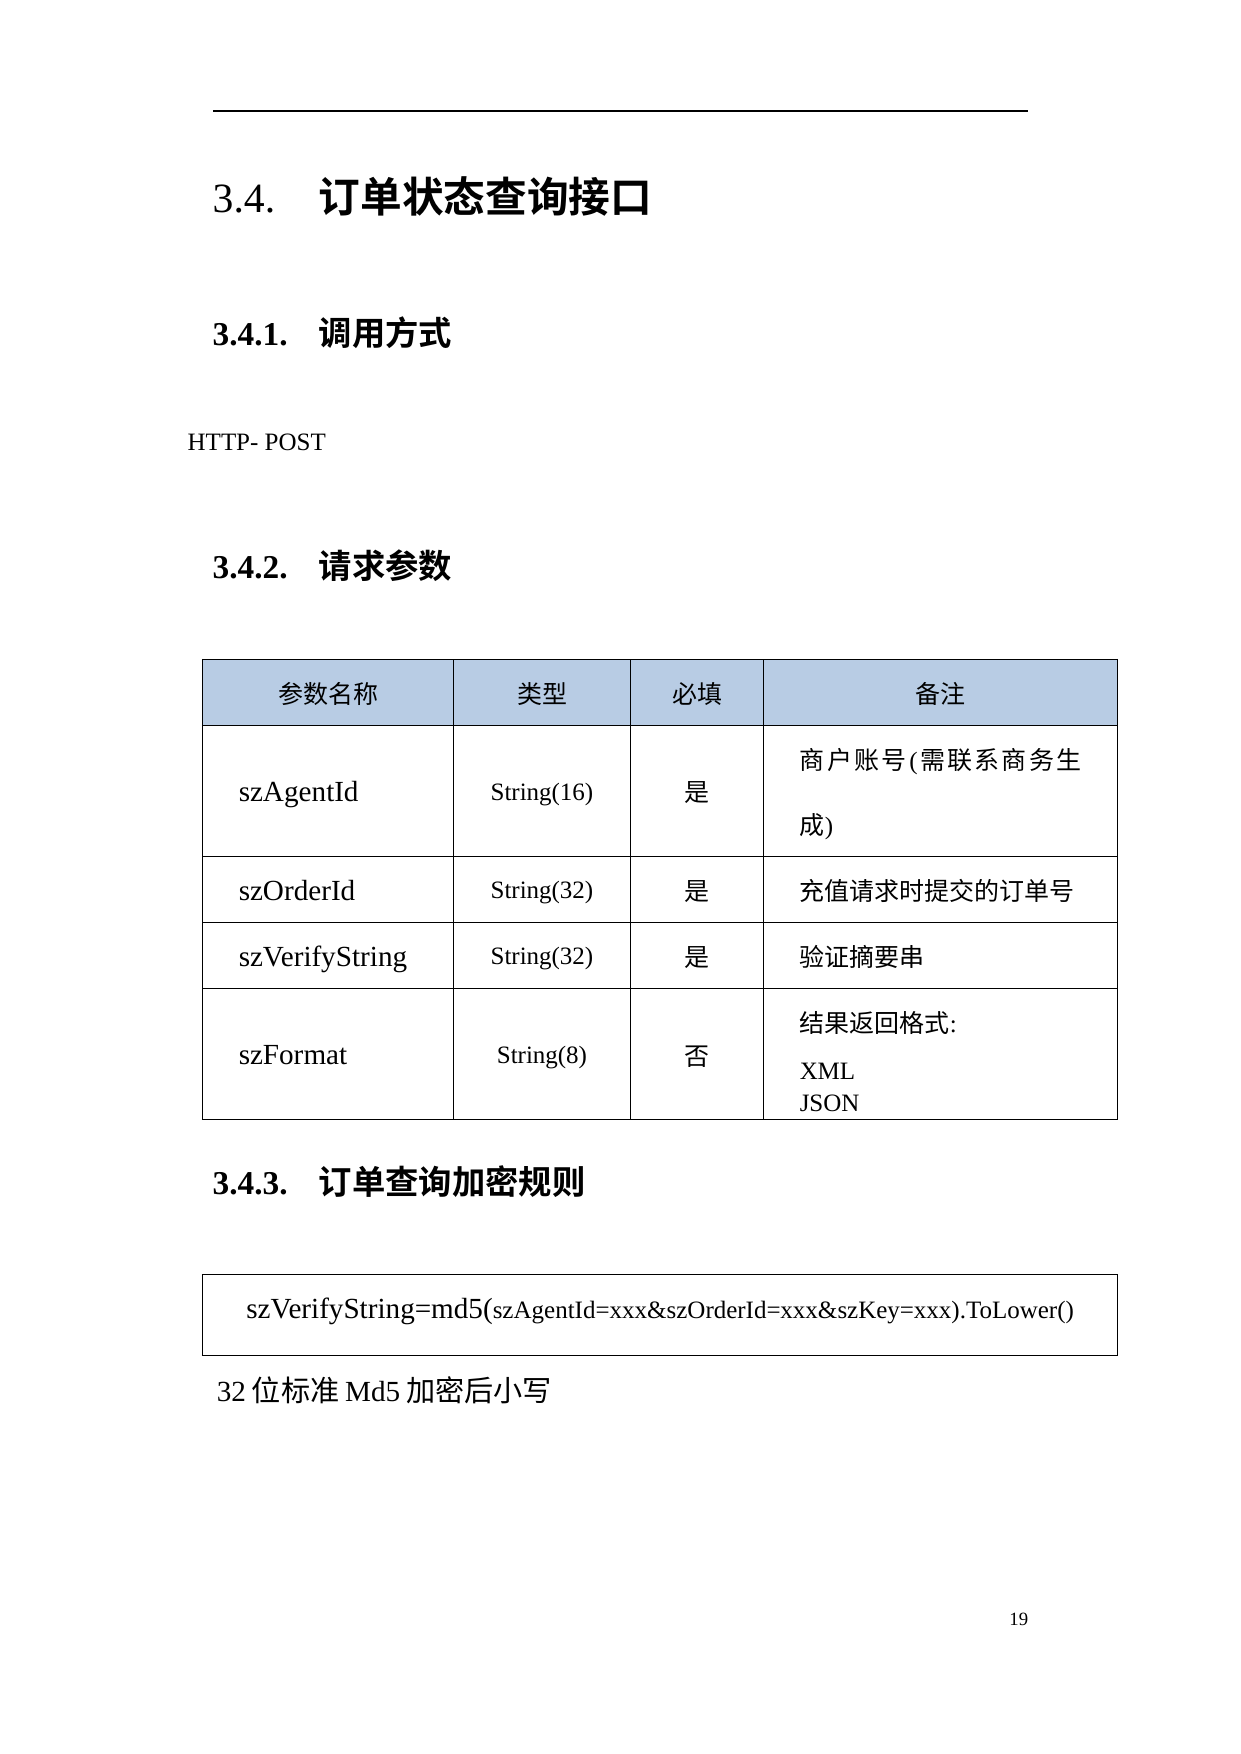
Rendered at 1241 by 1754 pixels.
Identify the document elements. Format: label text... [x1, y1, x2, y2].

table_cell String(8) [454, 989, 630, 1119]
table_header 类型 [454, 660, 630, 725]
table_header szVerifyString=md5(szAgentId=xxx&szOrderId=xxx&szKey=xxx).ToLower() [203, 1275, 1117, 1355]
table_cell szOrderId [203, 857, 453, 922]
subtitle 订单查询加密规则 [212, 1147, 1028, 1212]
table_header 必填 [631, 660, 763, 725]
subtitle 订单状态查询接口 [212, 162, 1028, 227]
table_cell String(32) [454, 857, 630, 922]
table_cell 结果返回格式: XML JSON [764, 989, 1117, 1119]
subtitle 请求参数 [212, 532, 1028, 597]
table_cell szVerifyString [203, 923, 453, 988]
text HTTP- POST [187, 425, 1053, 458]
table_cell String(32) [454, 923, 630, 988]
table_header 备注 [764, 660, 1117, 725]
subtitle 调用方式 [212, 298, 1028, 363]
table_cell szFormat [203, 989, 453, 1119]
table_cell 充值请求时提交的订单号 [764, 857, 1117, 922]
table_header 参数名称 [203, 660, 453, 725]
table_cell 是 [631, 923, 763, 988]
table_cell 是 [631, 726, 763, 856]
table_cell 否 [631, 989, 763, 1119]
table_cell szAgentId [203, 726, 453, 856]
table_cell 验证摘要串 [764, 923, 1117, 988]
table_cell 是 [631, 857, 763, 922]
table_cell 商户账号(需联系商务生成) [764, 726, 1117, 856]
table_cell String(16) [454, 726, 630, 856]
text 32位标准Md5加密后小写 [187, 1356, 1053, 1421]
